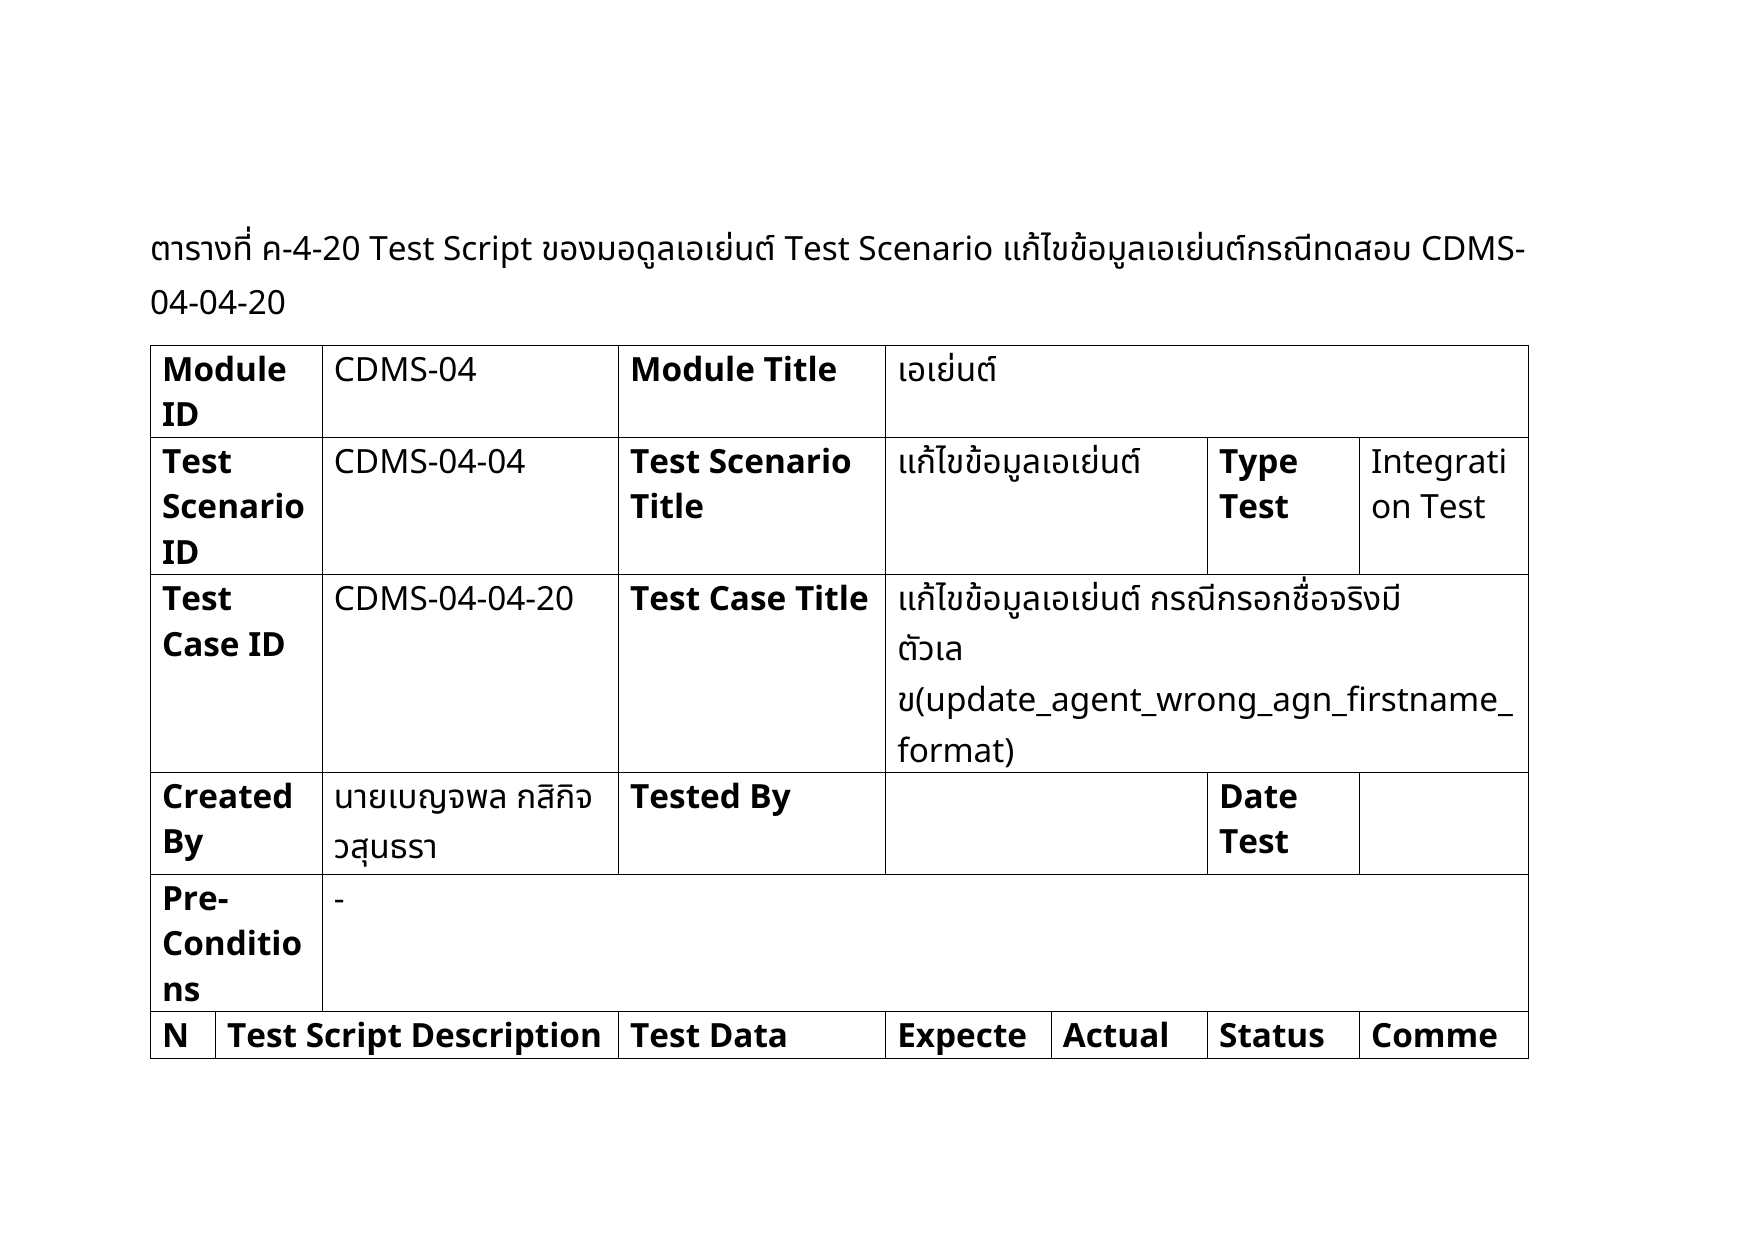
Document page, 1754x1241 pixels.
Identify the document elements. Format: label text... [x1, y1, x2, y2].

table_cell Type Test [1208, 438, 1359, 574]
table_header เอเย่นต์ [886, 346, 1528, 437]
table_cell - [323, 875, 1528, 1011]
table_cell CDMS-04-04-20 [323, 575, 618, 772]
table_cell Created By [151, 773, 322, 874]
table_header Module ID [151, 346, 322, 437]
table_cell Expected Results [886, 1012, 1051, 1057]
table_cell Status Test [1208, 1012, 1359, 1057]
table_cell Actual Results [1052, 1012, 1207, 1057]
table_cell Test Data [619, 1012, 885, 1057]
table_cell แก้ไขข้อมูลเอเย่นต์ [886, 438, 1207, 574]
table_cell Test Case ID [151, 575, 322, 772]
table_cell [216, 1012, 618, 1057]
table_cell Test Case Title [619, 575, 885, 772]
table_cell [886, 773, 1207, 874]
table_cell Test Scenario ID [151, 438, 322, 574]
table_cell Comment [1360, 1012, 1528, 1057]
table_cell [1360, 773, 1528, 874]
table_cell No. [151, 1012, 215, 1057]
table_header Module Title [619, 346, 885, 437]
table_cell แก้ไขข้อมูลเอเย่นต์ กรณีกรอกชื่อจริงมีตัวเลข(update_agent_wrong_agn_firstname_format) [886, 575, 1528, 772]
text ตารางที่ ค-4-20 Test Script ของมอดูลเอเย่นต์ Test Scenario แก้ไขข้อมูลเอเย่นต์กรณีทดสอบ CDMS-04-04-20 [150, 225, 1529, 324]
table_cell Tested By [619, 773, 885, 874]
table_cell Integration Test [1360, 438, 1528, 574]
table_cell Test Scenario Title [619, 438, 885, 574]
table_header CDMS-04 [323, 346, 618, 437]
table_cell CDMS-04-04 [323, 438, 618, 574]
table_cell Pre-Conditions [151, 875, 322, 1011]
table_cell นายเบญจพล กสิกิจวสุนธรา [323, 773, 618, 874]
table_cell Date Test [1208, 773, 1359, 874]
